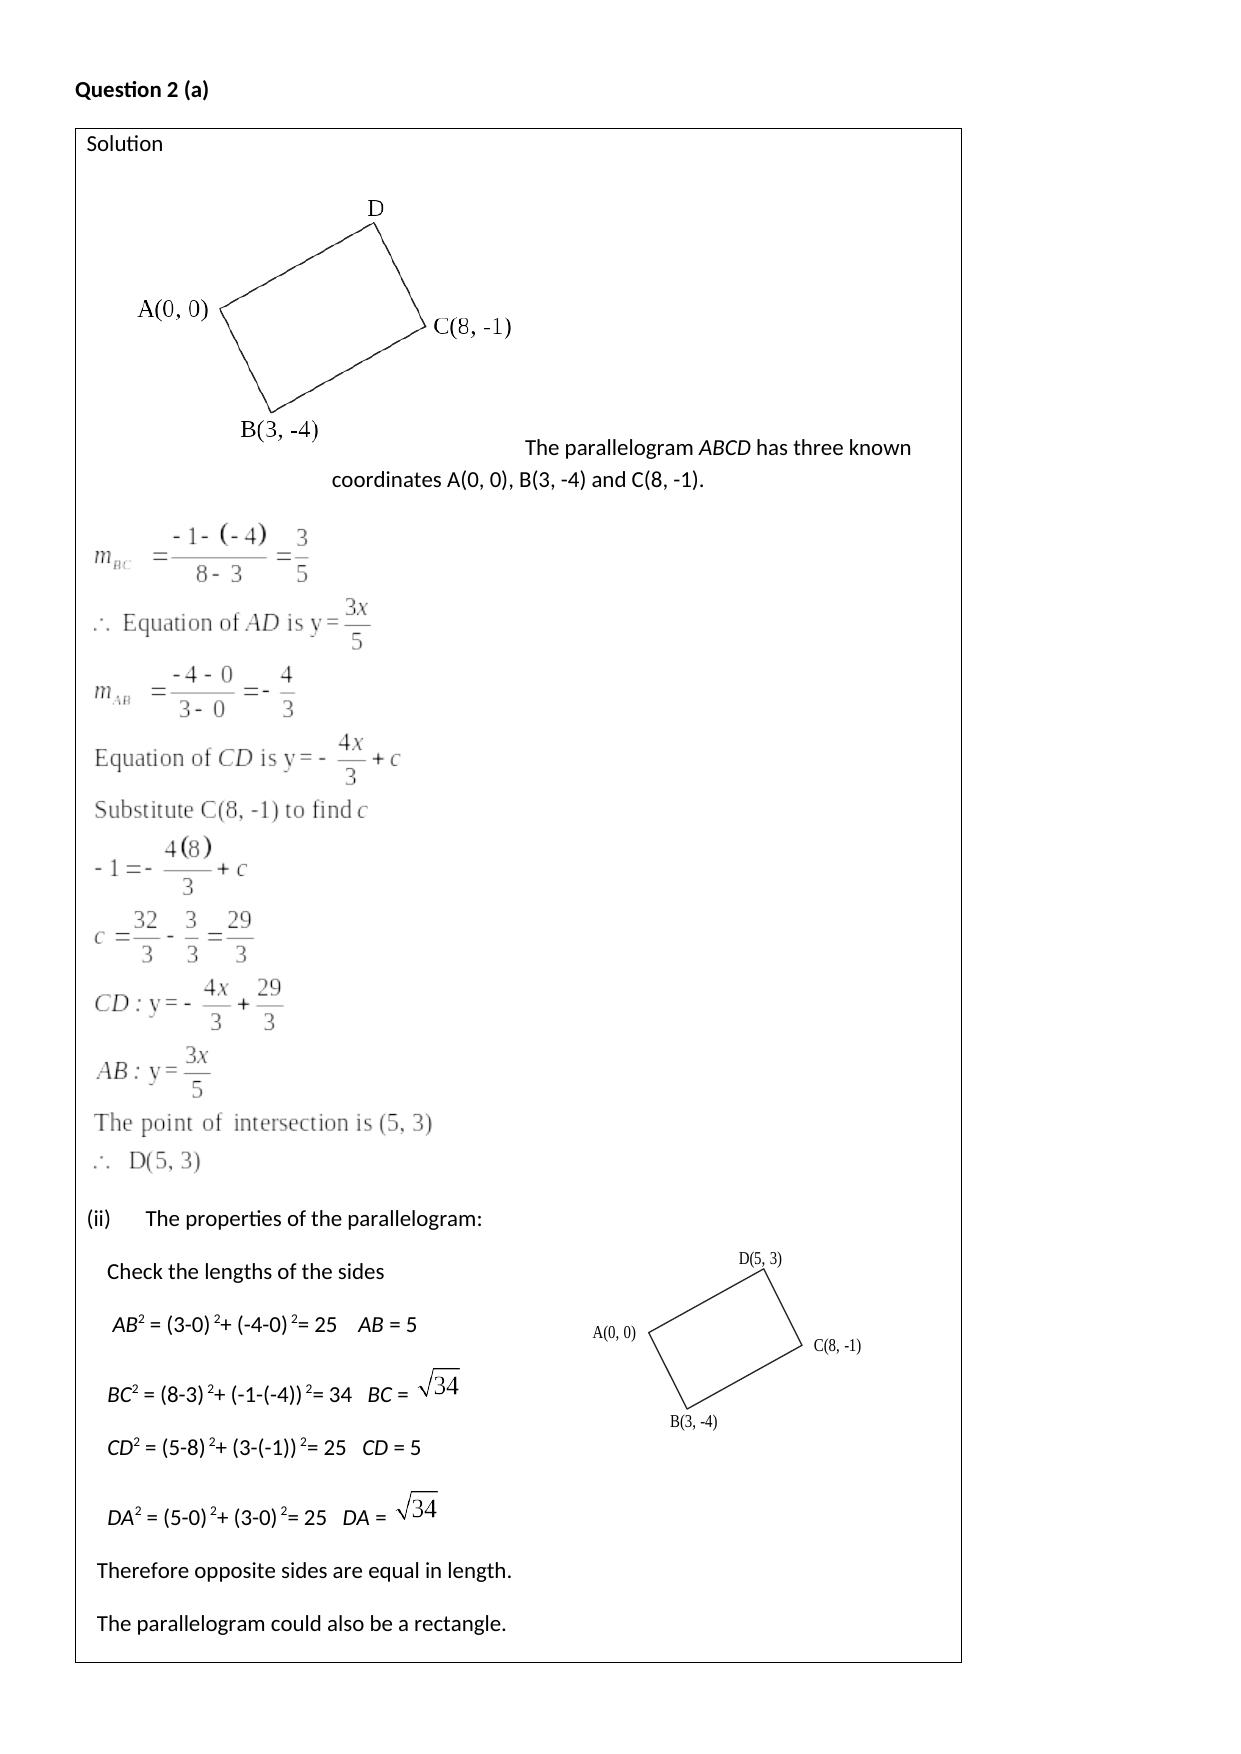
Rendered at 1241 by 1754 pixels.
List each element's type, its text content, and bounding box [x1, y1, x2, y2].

text Question 2 (a) [75, 75, 1165, 103]
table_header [76, 129, 961, 1662]
